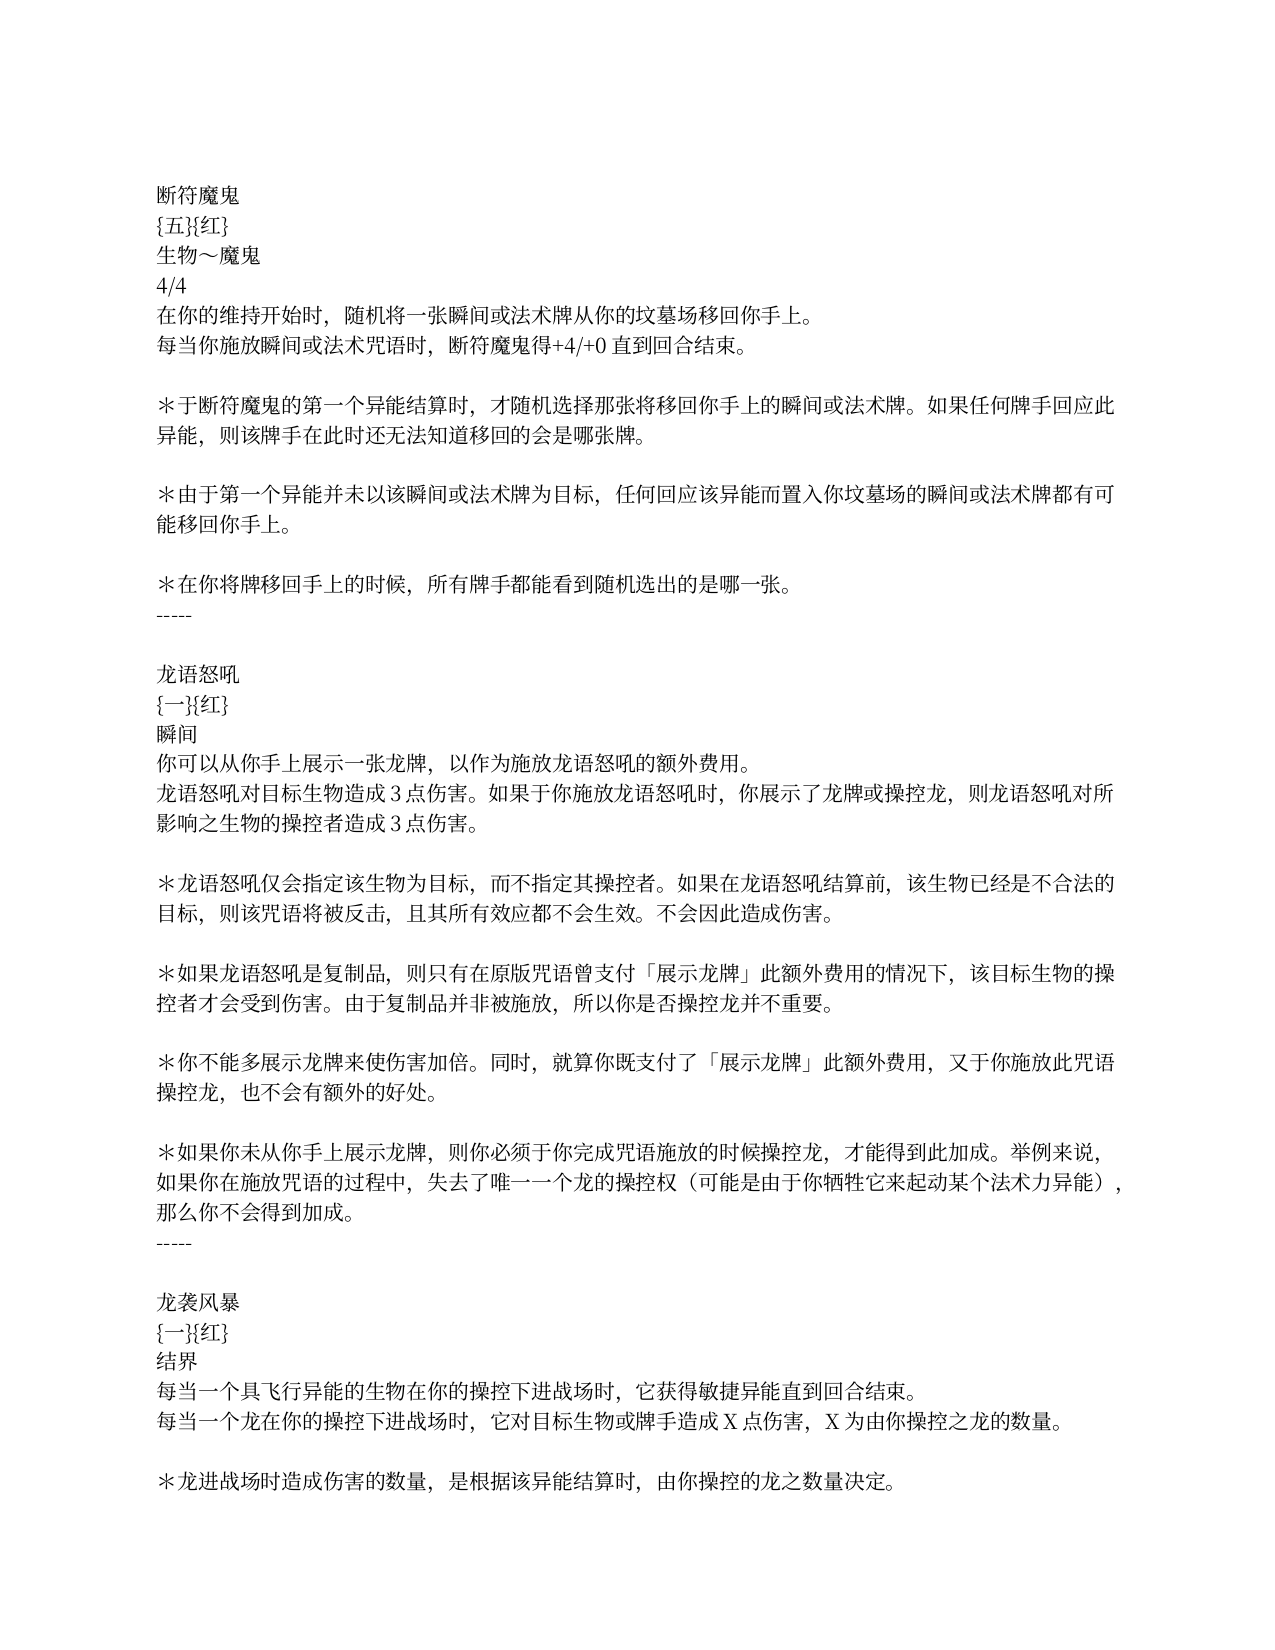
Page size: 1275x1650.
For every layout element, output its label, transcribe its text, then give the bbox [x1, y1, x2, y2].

text {一}{红} [156, 1316, 1118, 1346]
text 每当你施放瞬间或法术咒语时，断符魔鬼得+4/+0直到回合结束。 [156, 329, 1118, 359]
text 断符魔鬼 [156, 180, 1118, 210]
text 龙语怒吼 [156, 658, 1118, 688]
text 龙语怒吼对目标生物造成3点伤害。如果于你施放龙语怒吼时，你展示了龙牌或操控龙，则龙语怒吼对所影响之生物的操控者造成3点伤害。 [156, 778, 1118, 838]
text ＊如果龙语怒吼是复制品，则只有在原版咒语曾支付「展示龙牌」此额外费用的情况下，该目标生物的操控者才会受到伤害。由于复制品并非被施放，所以你是否操控龙并不重要。 [156, 957, 1118, 1017]
text 你可以从你手上展示一张龙牌，以作为施放龙语怒吼的额外费用。 [156, 748, 1118, 778]
text 每当一个龙在你的操控下进战场时，它对目标生物或牌手造成X点伤害，X为由你操控之龙的数量。 [156, 1406, 1118, 1436]
text 龙袭风暴 [156, 1286, 1118, 1316]
text ----- [156, 1226, 1118, 1256]
text 4/4 [156, 269, 1118, 299]
text ＊你不能多展示龙牌来使伤害加倍。同时，就算你既支付了「展示龙牌」此额外费用，又于你施放此咒语操控龙，也不会有额外的好处。 [156, 1047, 1118, 1107]
text 瞬间 [156, 718, 1118, 748]
text ＊如果你未从你手上展示龙牌，则你必须于你完成咒语施放的时候操控龙，才能得到此加成。举例来说，如果你在施放咒语的过程中，失去了唯一一个龙的操控权（可能是由于你牺牲它来起动某个法术力异能），那么你不会得到加成。 [156, 1137, 1118, 1226]
text ＊于断符魔鬼的第一个异能结算时，才随机选择那张将移回你手上的瞬间或法术牌。如果任何牌手回应此异能，则该牌手在此时还无法知道移回的会是哪张牌。 [156, 389, 1118, 449]
text {五}{红} [156, 210, 1118, 240]
text 结界 [156, 1346, 1118, 1376]
text 在你的维持开始时，随机将一张瞬间或法术牌从你的坟墓场移回你手上。 [156, 299, 1118, 329]
text ＊在你将牌移回手上的时候，所有牌手都能看到随机选出的是哪一张。 [156, 568, 1118, 598]
text 生物～魔鬼 [156, 240, 1118, 269]
text ＊由于第一个异能并未以该瞬间或法术牌为目标，任何回应该异能而置入你坟墓场的瞬间或法术牌都有可能移回你手上。 [156, 479, 1118, 539]
text 每当一个具飞行异能的生物在你的操控下进战场时，它获得敏捷异能直到回合结束。 [156, 1376, 1118, 1406]
text {一}{红} [156, 688, 1118, 718]
text ＊龙语怒吼仅会指定该生物为目标，而不指定其操控者。如果在龙语怒吼结算前，该生物已经是不合法的目标，则该咒语将被反击，且其所有效应都不会生效。不会因此造成伤害。 [156, 867, 1118, 927]
text ＊龙进战场时造成伤害的数量，是根据该异能结算时，由你操控的龙之数量决定。 [156, 1465, 1118, 1495]
text ----- [156, 598, 1118, 628]
